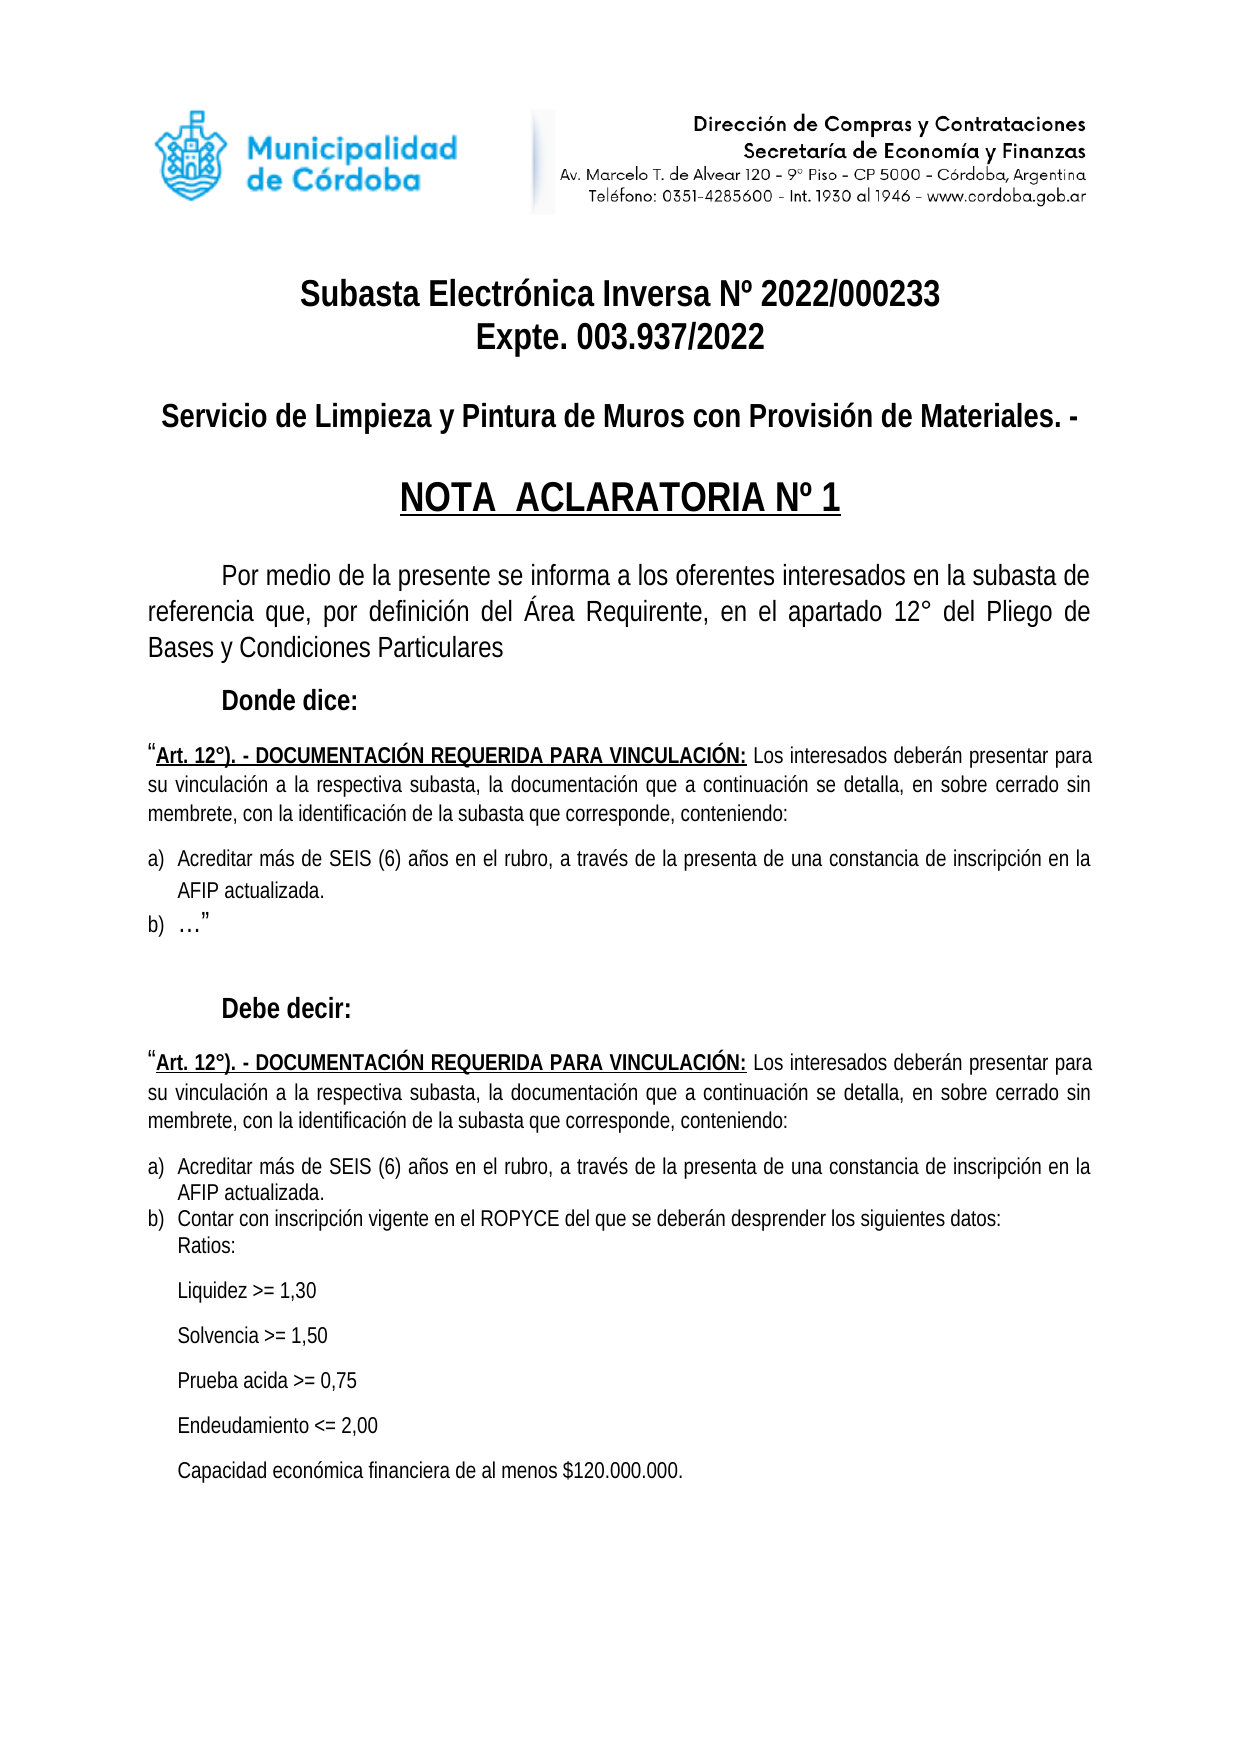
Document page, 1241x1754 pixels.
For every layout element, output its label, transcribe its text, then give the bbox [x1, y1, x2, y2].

text Liquidez >= 1,30 [148, 1277, 1092, 1303]
list …” [148, 905, 1093, 938]
text NOTA ACLARATORIA Nº 1 [148, 472, 1092, 520]
text Debe decir: [148, 991, 1092, 1024]
list Contar con inscripción vigente en el ROPYCE del que se deberán desprender los siguientes datos: [148, 1205, 1092, 1232]
text Expte. 003.937/2022 [148, 314, 1092, 358]
list Acreditar más de SEIS (6) años en el rubro, a través de la presenta de una constancia de inscripción en la AFIP actualizada. [148, 845, 1092, 905]
text Servicio de Limpieza y Pintura de Muros con Provisión de Materiales. - [148, 396, 1092, 434]
text “Art. 12°). - DOCUMENTACIÓN REQUERIDA PARA VINCULACIÓN: Los interesados deberán presentar para su vinculación a la respectiva subasta, la documentación que a continuación se detalla, en sobre cerrado sin membrete, con la identificación de la subasta que corresponde, conteniendo: [148, 1043, 1092, 1134]
text Capacidad económica financiera de al menos $120.000.000. [148, 1457, 1092, 1483]
text Prueba acida >= 0,75 [148, 1367, 1092, 1393]
text Donde dice: [148, 683, 1092, 717]
text Endeudamiento <= 2,00 [148, 1412, 1092, 1438]
text Subasta Electrónica Inversa Nº 2022/000233 [148, 272, 1092, 314]
picture [147, 88, 1093, 231]
text Por medio de la presente se informa a los oferentes interesados en la subasta de referencia que, por definición del Área Requirente, en el apartado 12° del Pliego de Bases y Condiciones Particulares [148, 558, 1092, 664]
text Ratios: [148, 1232, 1092, 1258]
text “Art. 12°). - DOCUMENTACIÓN REQUERIDA PARA VINCULACIÓN: Los interesados deberán presentar para su vinculación a la respectiva subasta, la documentación que a continuación se detalla, en sobre cerrado sin membrete, con la identificación de la subasta que corresponde, conteniendo: [148, 736, 1092, 826]
list Acreditar más de SEIS (6) años en el rubro, a través de la presenta de una constancia de inscripción en la AFIP actualizada. [148, 1153, 1092, 1205]
text Solvencia >= 1,50 [148, 1322, 1092, 1348]
